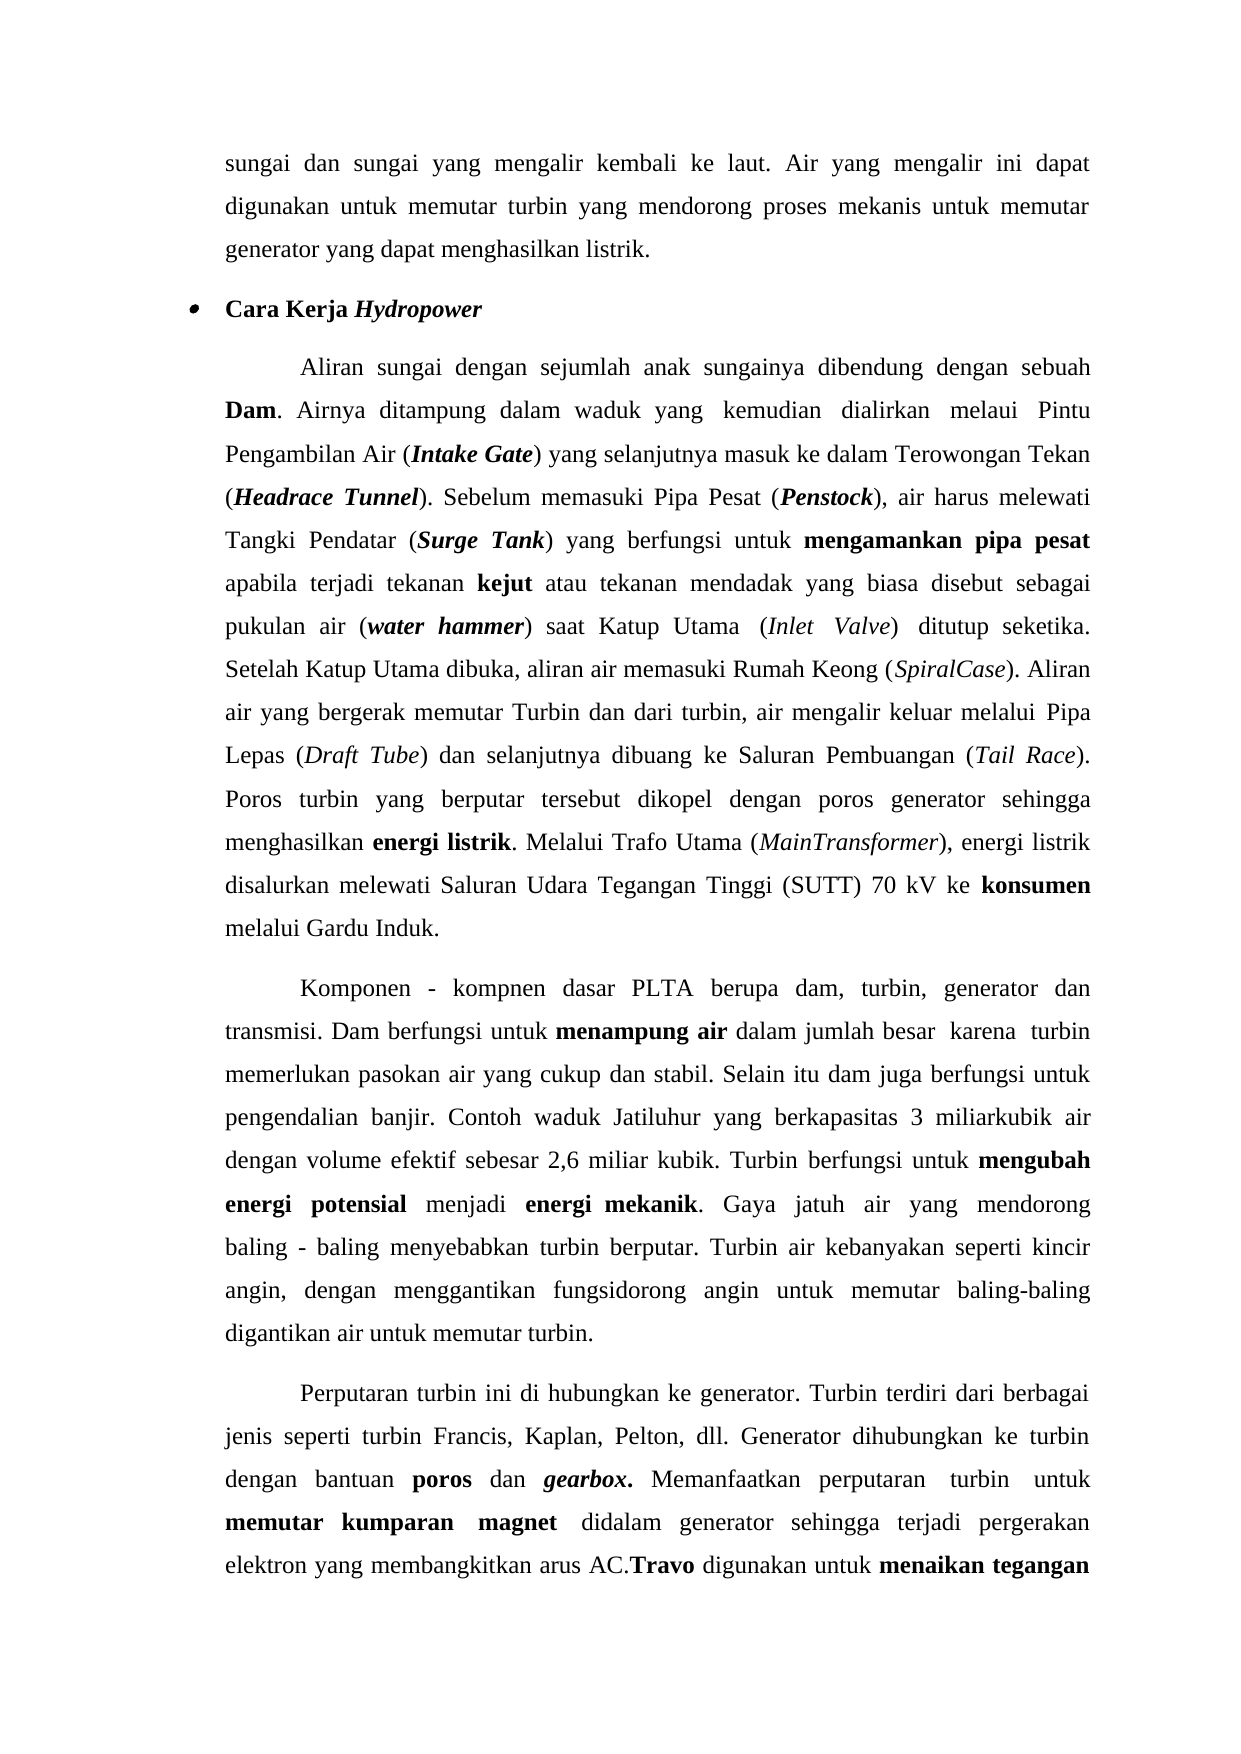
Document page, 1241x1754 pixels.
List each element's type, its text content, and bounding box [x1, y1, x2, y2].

text sungai dan sungai yang mengalir kembali ke laut. Air yang mengalir ini dapat digunakan untuk memutar turbin yang mendorong proses mekanis untuk memutar generator yang dapat menghasilkan listrik. [225, 148, 1090, 263]
text Perputaran turbin ini di hubungkan ke generator. Turbin terdiri dari berbagai jenis seperti turbin Francis, Kaplan, Pelton, dll. Generator dihubungkan ke turbin dengan bantuan poros dan gearbox. Memanfaatkan perputaran turbin untuk memutar kumparan magnet didalam generator sehingga terjadi pergerakan elektron yang membangkitkan arus AC.Travo digunakan untuk menaikan tegangan [225, 1378, 1091, 1579]
text Aliran sungai dengan sejumlah anak sungainya dibendung dengan sebuah Dam. Airnya ditampung dalam waduk yang kemudian dialirkan melaui Pintu Pengambilan Air (Intake Gate) yang selanjutnya masuk ke dalam Terowongan Tekan (Headrace Tunnel). Sebelum memasuki Pipa Pesat (Penstock), air harus melewati Tangki Pendatar (Surge Tank) yang berfungsi untuk mengamankan pipa pesat apabila terjadi tekanan kejut atau tekanan mendadak yang biasa disebut sebagai pukulan air (water hammer) saat Katup Utama (Inlet Valve) ditutup seketika. Setelah Katup Utama dibuka, aliran air memasuki Rumah Keong (SpiralCase). Aliran air yang bergerak memutar Turbin dan dari turbin, air mengalir keluar melalui Pipa Lepas (Draft Tube) dan selanjutnya dibuang ke Saluran Pembuangan (Tail Race). Poros turbin yang berputar tersebut dikopel dengan poros generator sehingga menghasilkan energi listrik. Melalui Trafo Utama (MainTransformer), energi listrik disalurkan melewati Saluran Udara Tegangan Tinggi (SUTT) 70 kV ke konsumen melalui Gardu Induk. [225, 352, 1091, 942]
text Komponen - kompnen dasar PLTA berupa dam, turbin, generator dan transmisi. Dam berfungsi untuk menampung air dalam jumlah besar karena turbin memerlukan pasokan air yang cukup dan stabil. Selain itu dam juga berfungsi untuk pengendalian banjir. Contoh waduk Jatiluhur yang berkapasitas 3 miliarkubik air dengan volume efektif sebesar 2,6 miliar kubik. Turbin berfungsi untuk mengubah energi potensial menjadi energi mekanik. Gaya jatuh air yang mendorong baling - baling menyebabkan turbin berputar. Turbin air kebanyakan seperti kincir angin, dengan menggantikan fungsidorong angin untuk memutar baling-baling digantikan air untuk memutar turbin. [225, 973, 1091, 1347]
list Cara Kerja Hydropower [187, 294, 1169, 323]
